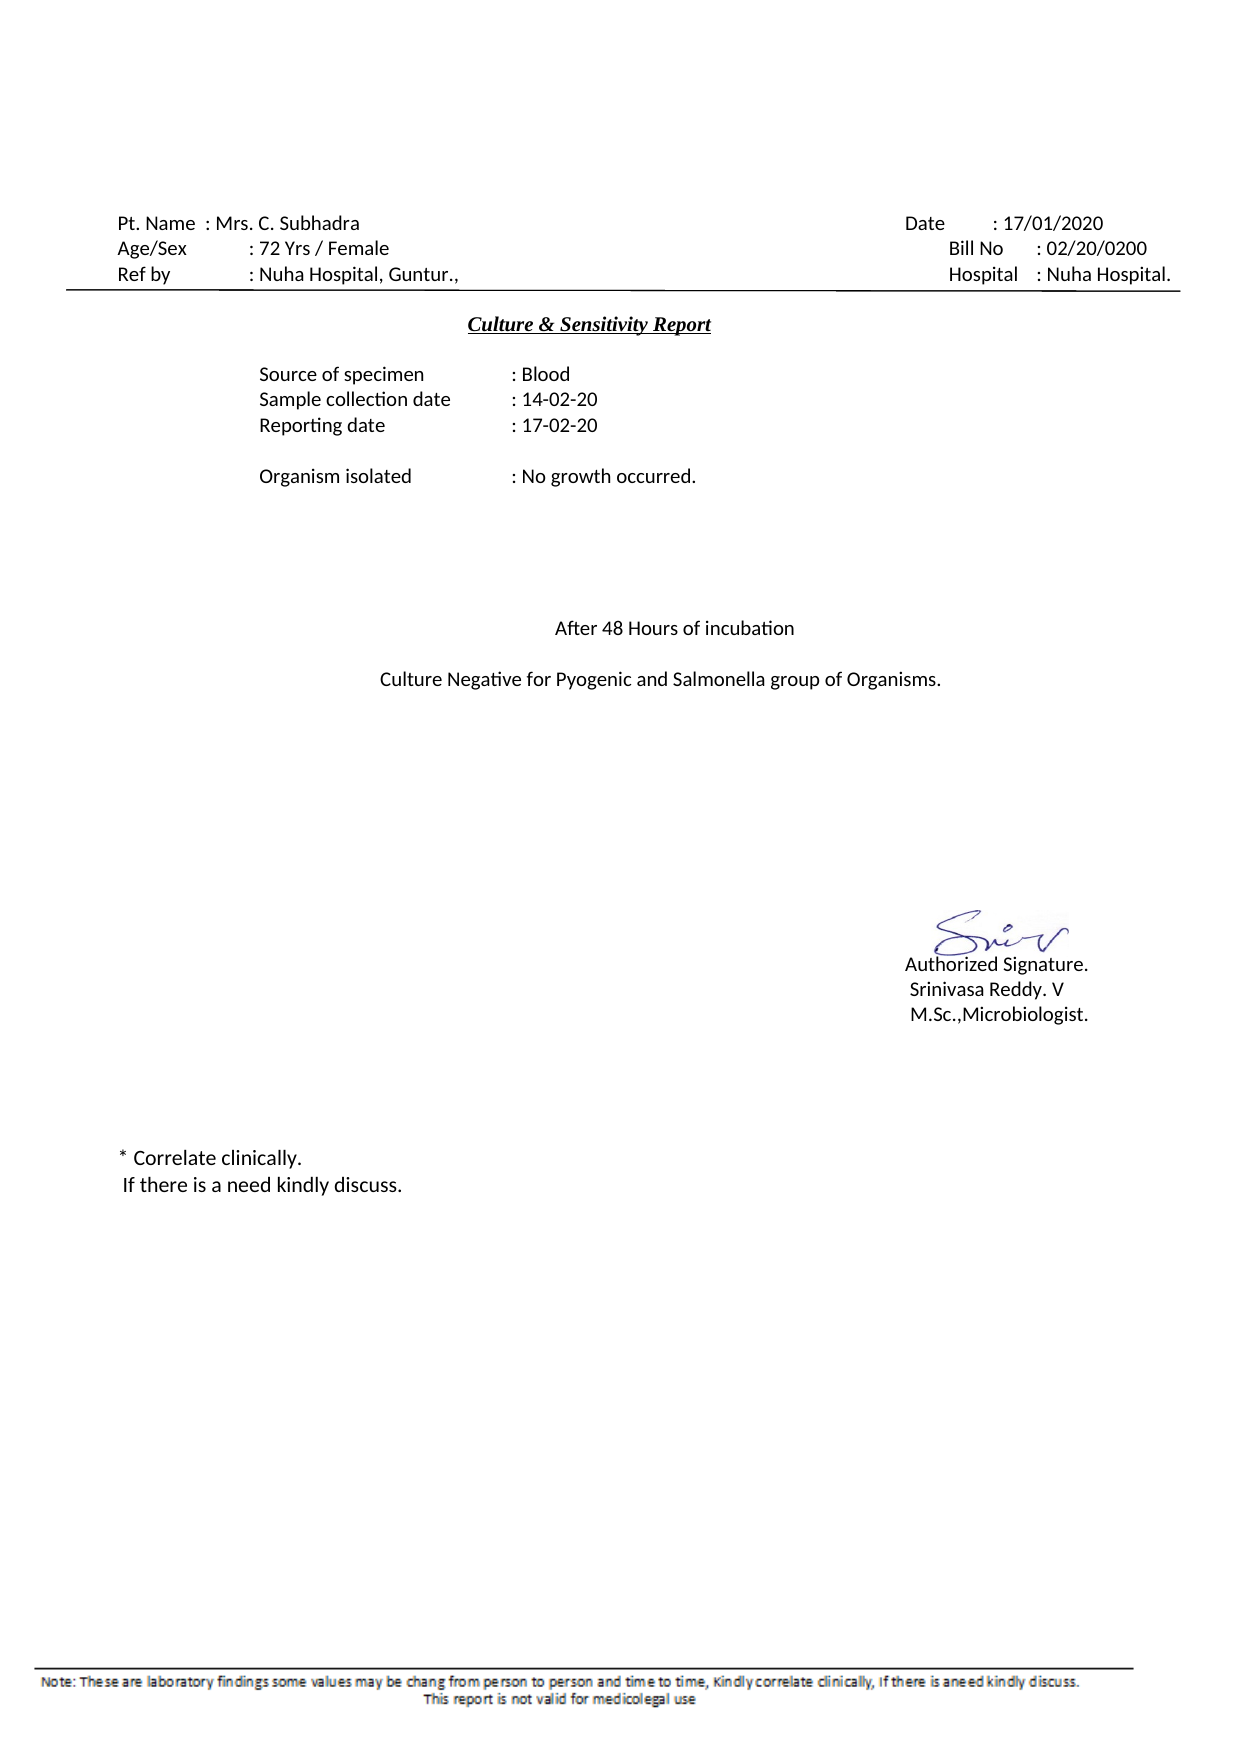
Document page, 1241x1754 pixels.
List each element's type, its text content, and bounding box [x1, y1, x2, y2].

text Culture & Sensitivity Report [424, 312, 1210, 336]
text Age/Sex : 72 Yrs / Female Bill No : 02/20/0200 [74, 235, 1210, 261]
text Authorized Signature. [905, 951, 1210, 976]
text Culture Negative for Pyogenic and Salmonella group of Organisms. [30, 666, 1210, 692]
picture [30, 1665, 1137, 1709]
text Organism isolated : No growth occurred. [259, 463, 1210, 488]
text Source of specimen : Blood [259, 361, 1210, 387]
text If there is a need kindly discuss. [30, 1171, 1210, 1197]
picture [931, 910, 1069, 951]
text After 48 Hours of incubation [511, 615, 1210, 641]
text Sample collection date : 14-02-20 [259, 387, 1210, 412]
text Pt. Name : Mrs. C. Subhadra Date : 17/01/2020 [74, 210, 1210, 235]
text * Correlate clinically. [74, 1144, 1210, 1171]
text Srinivasa Reddy. V [861, 976, 1210, 1002]
text Reporting date : 17-02-20 [259, 412, 1210, 437]
text M.Sc.,Microbiologist. [861, 1002, 1210, 1027]
text Ref by : Nuha Hospital, Guntur., Hospital : Nuha Hospital. [74, 261, 1210, 286]
